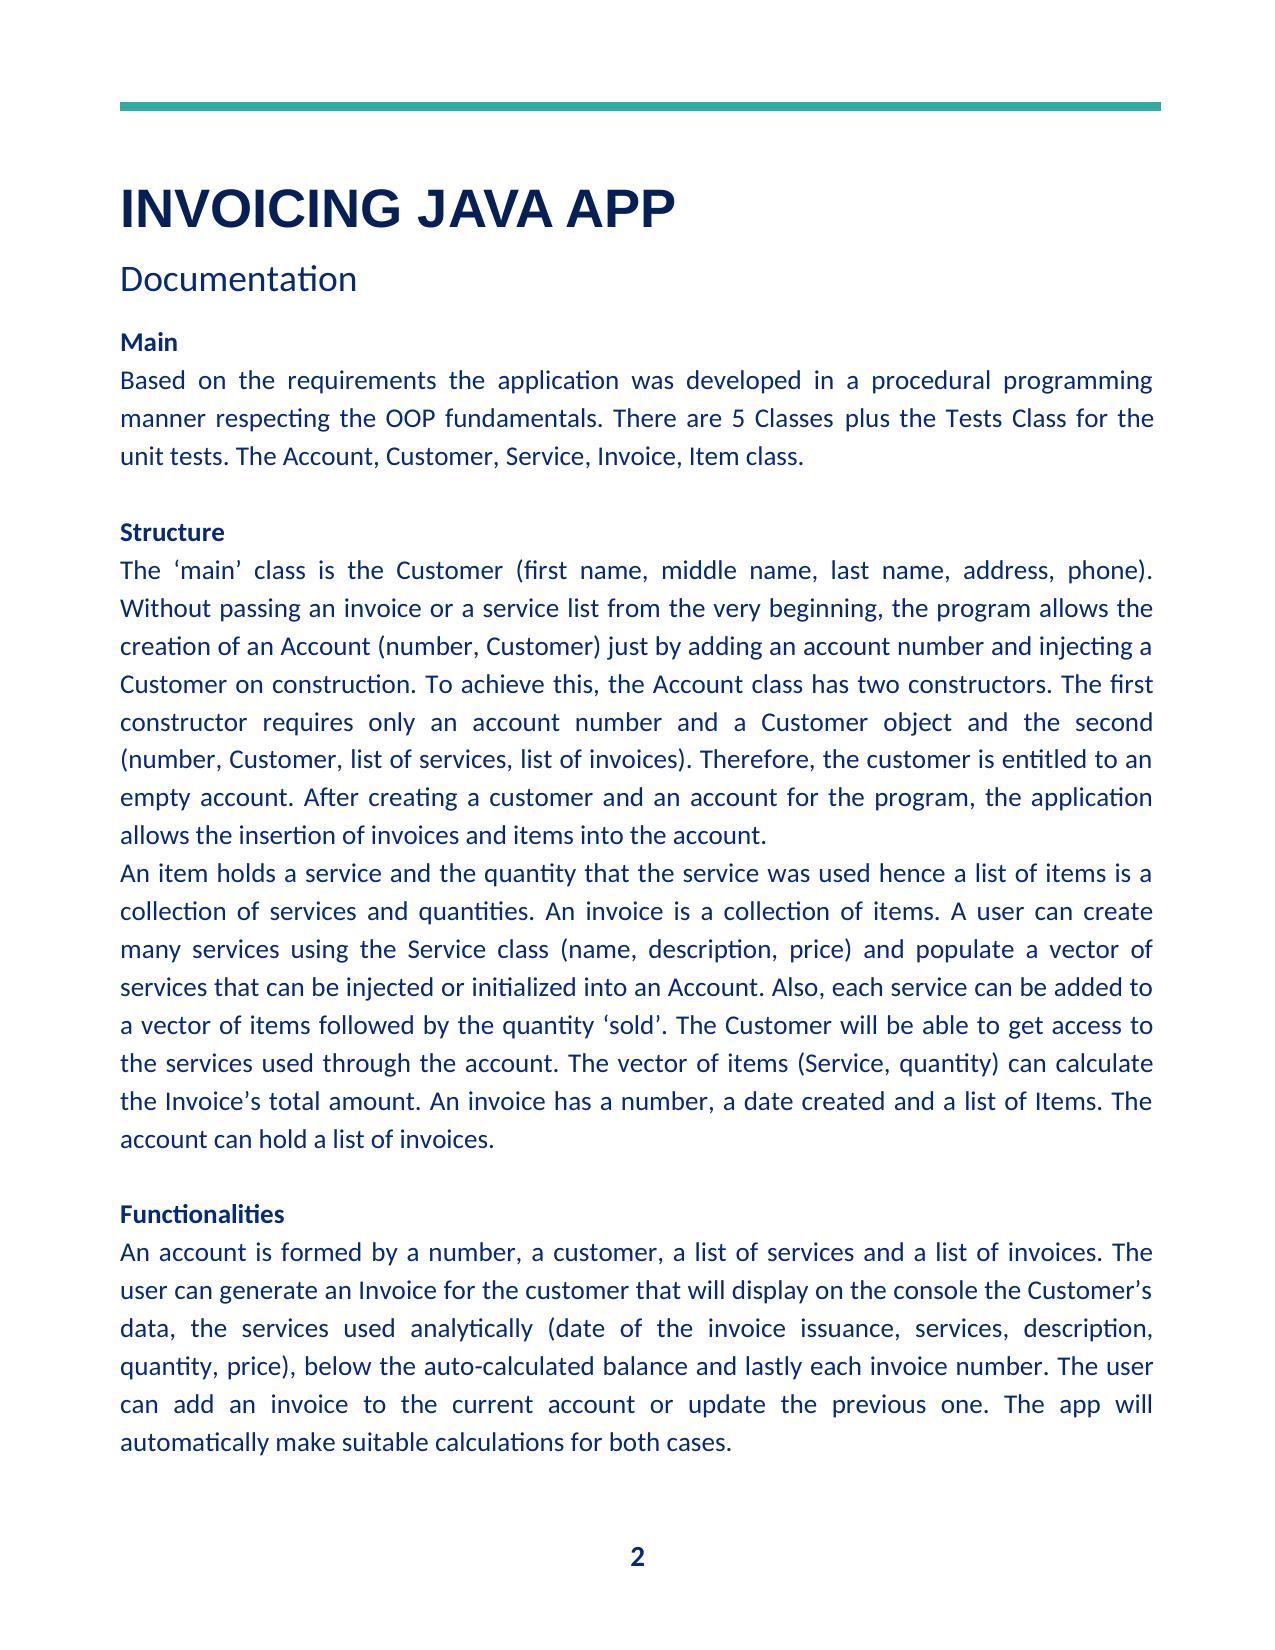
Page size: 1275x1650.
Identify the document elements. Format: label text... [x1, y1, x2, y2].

text The ‘main’ class is the Customer (first name, middle name, last name, address, phone). Without passing an invoice or a service list from the very beginning, the program allows the creation of an Account (number, Customer) just by adding an account number and injecting a Customer on construction. To achieve this, the Account class has two constructors. The first constructor requires only an account number and a Customer object and the second (number, Customer, list of services, list of invoices). Therefore, the customer is entitled to an empty account. After creating a customer and an account for the program, the application allows the insertion of invoices and items into the account. [120, 553, 1155, 851]
text An account is formed by a number, a customer, a list of services and a list of invoices. The user can generate an Invoice for the customer that will display on the console the Customer’s data, the services used analytically (date of the invoice issuance, services, description, quantity, price), below the auto-calculated balance and lastly each invoice number. The user can add an invoice to the current account or update the previous one. The app will automatically make suitable calculations for both cases. [120, 1236, 1155, 1458]
text Functionalities [120, 1198, 1155, 1231]
text Based on the requirements the application was developed in a procedural programming manner respecting the OOP fundamentals. There are 5 Classes plus the Tests Class for the unit tests. The Account, Customer, Service, Invoice, Item class. [120, 363, 1155, 472]
text Structure [120, 515, 1155, 548]
subtitle INVOICING JAVA APP [120, 177, 1155, 239]
text An item holds a service and the quantity that the service was used hence a list of items is a collection of services and quantities. An invoice is a collection of items. A user can create many services using the Service class (name, description, price) and populate a vector of services that can be injected or initialized into an Account. Also, each service can be added to a vector of items followed by the quantity ‘sold’. The Customer will be able to get access to the services used through the account. The vector of items (Service, quantity) can calculate the Invoice’s total amount. An invoice has a number, a date created and a list of Items. The account can hold a list of invoices. [120, 856, 1155, 1155]
text Main [120, 326, 1155, 358]
